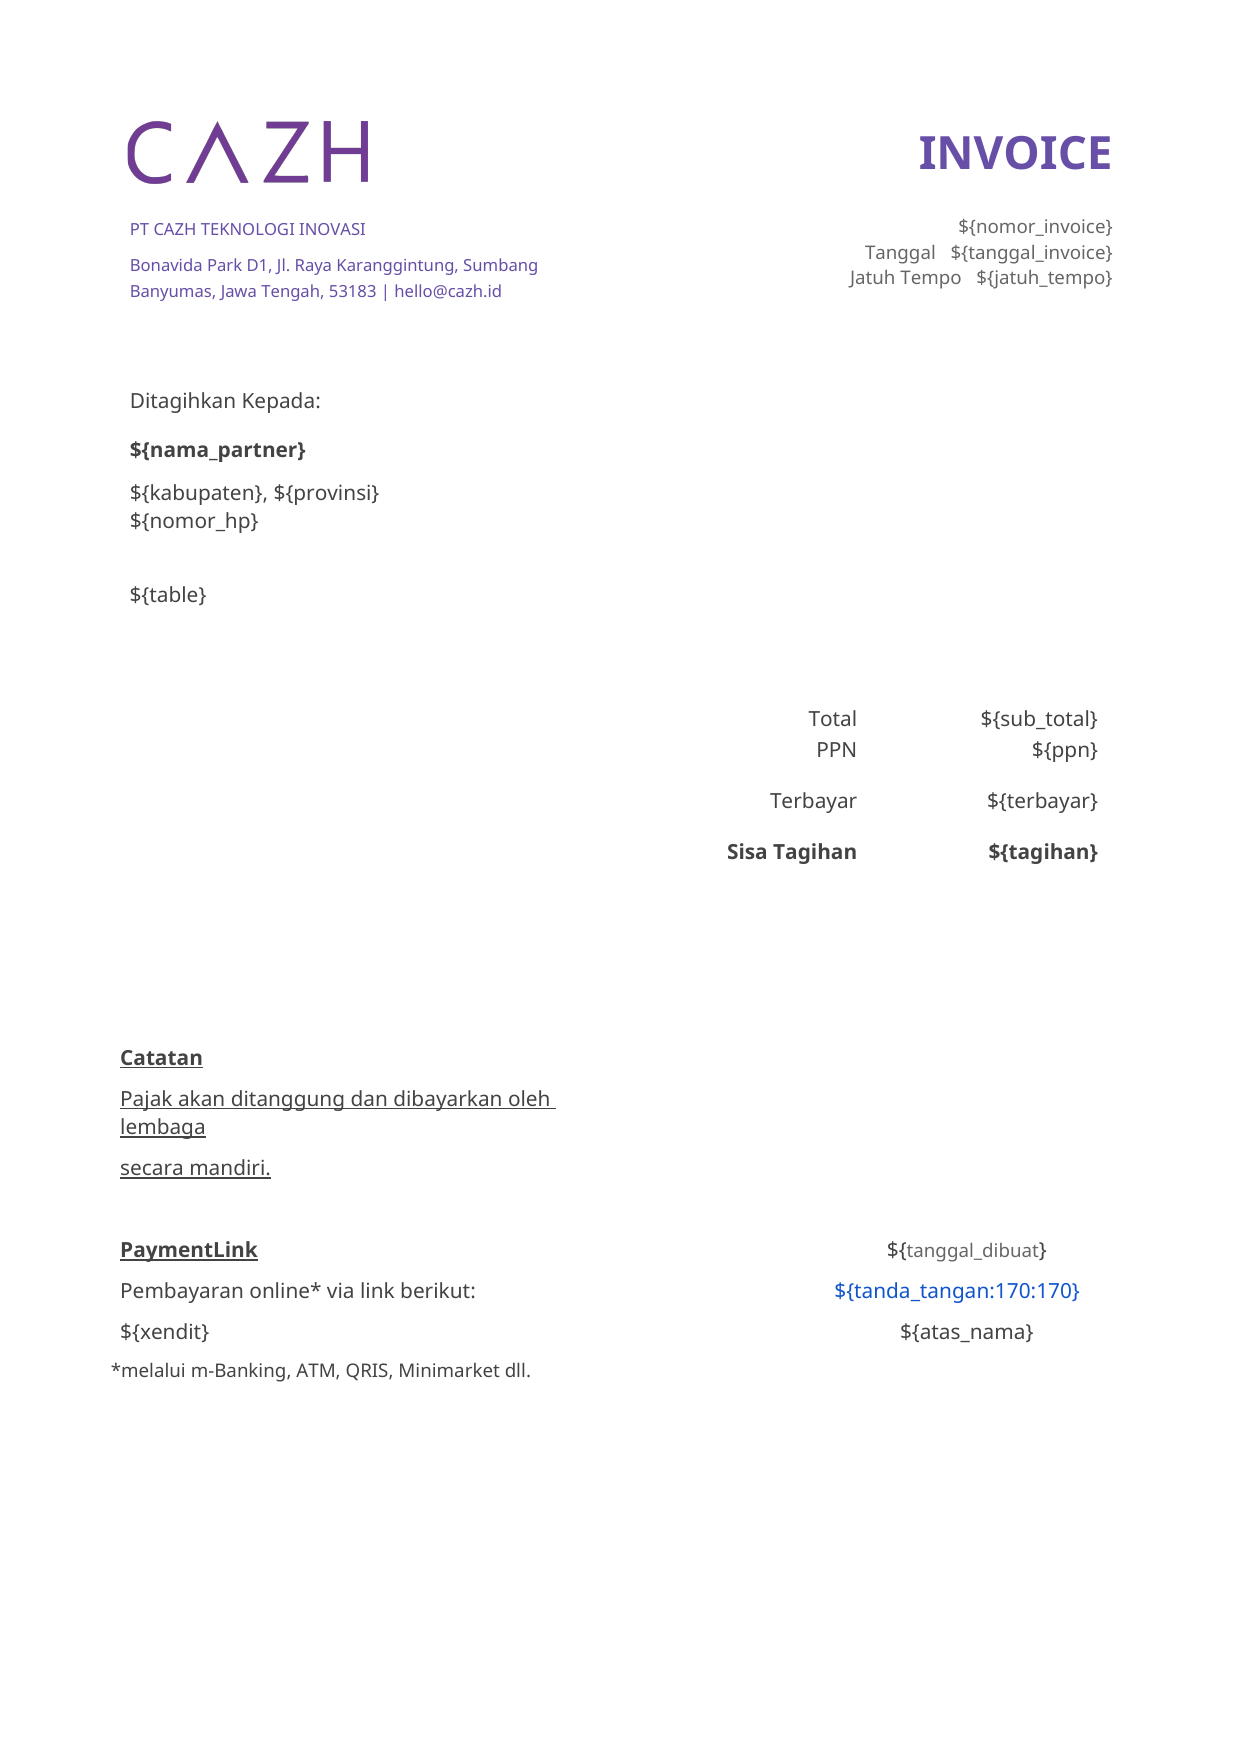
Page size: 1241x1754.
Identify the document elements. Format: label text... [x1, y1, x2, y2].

table_cell PPN [632, 735, 867, 763]
table_cell ${ppn} [869, 735, 1108, 763]
table_header PaymentLink Pembayaran online* via link berikut: ${xendit} *melalui m-Banking, ATM, QRIS, Minimarket dll. [109, 1235, 802, 1396]
table_header Catatan Pajak akan ditanggung dan dibayarkan oleh lembaga secara mandiri. [109, 1043, 1111, 1194]
table_header ${tanggal_dibuat} ${tanda_tangan:170:170} ${atas_nama} [802, 1235, 1121, 1396]
picture [127, 121, 368, 184]
table_cell Sisa Tagihan [632, 817, 867, 892]
table_header ${sub_total} [869, 704, 1108, 733]
table_header Total [632, 704, 867, 733]
table_header Ditagihkan Kepada: ${nama_partner} ${kabupaten}, ${provinsi} ${nomor_hp} [120, 376, 606, 545]
table_cell ${tagihan} [869, 817, 1108, 892]
table_cell Terbayar [632, 765, 867, 814]
table_header ${table} [118, 580, 1121, 637]
table_cell ${terbayar} [869, 765, 1108, 814]
